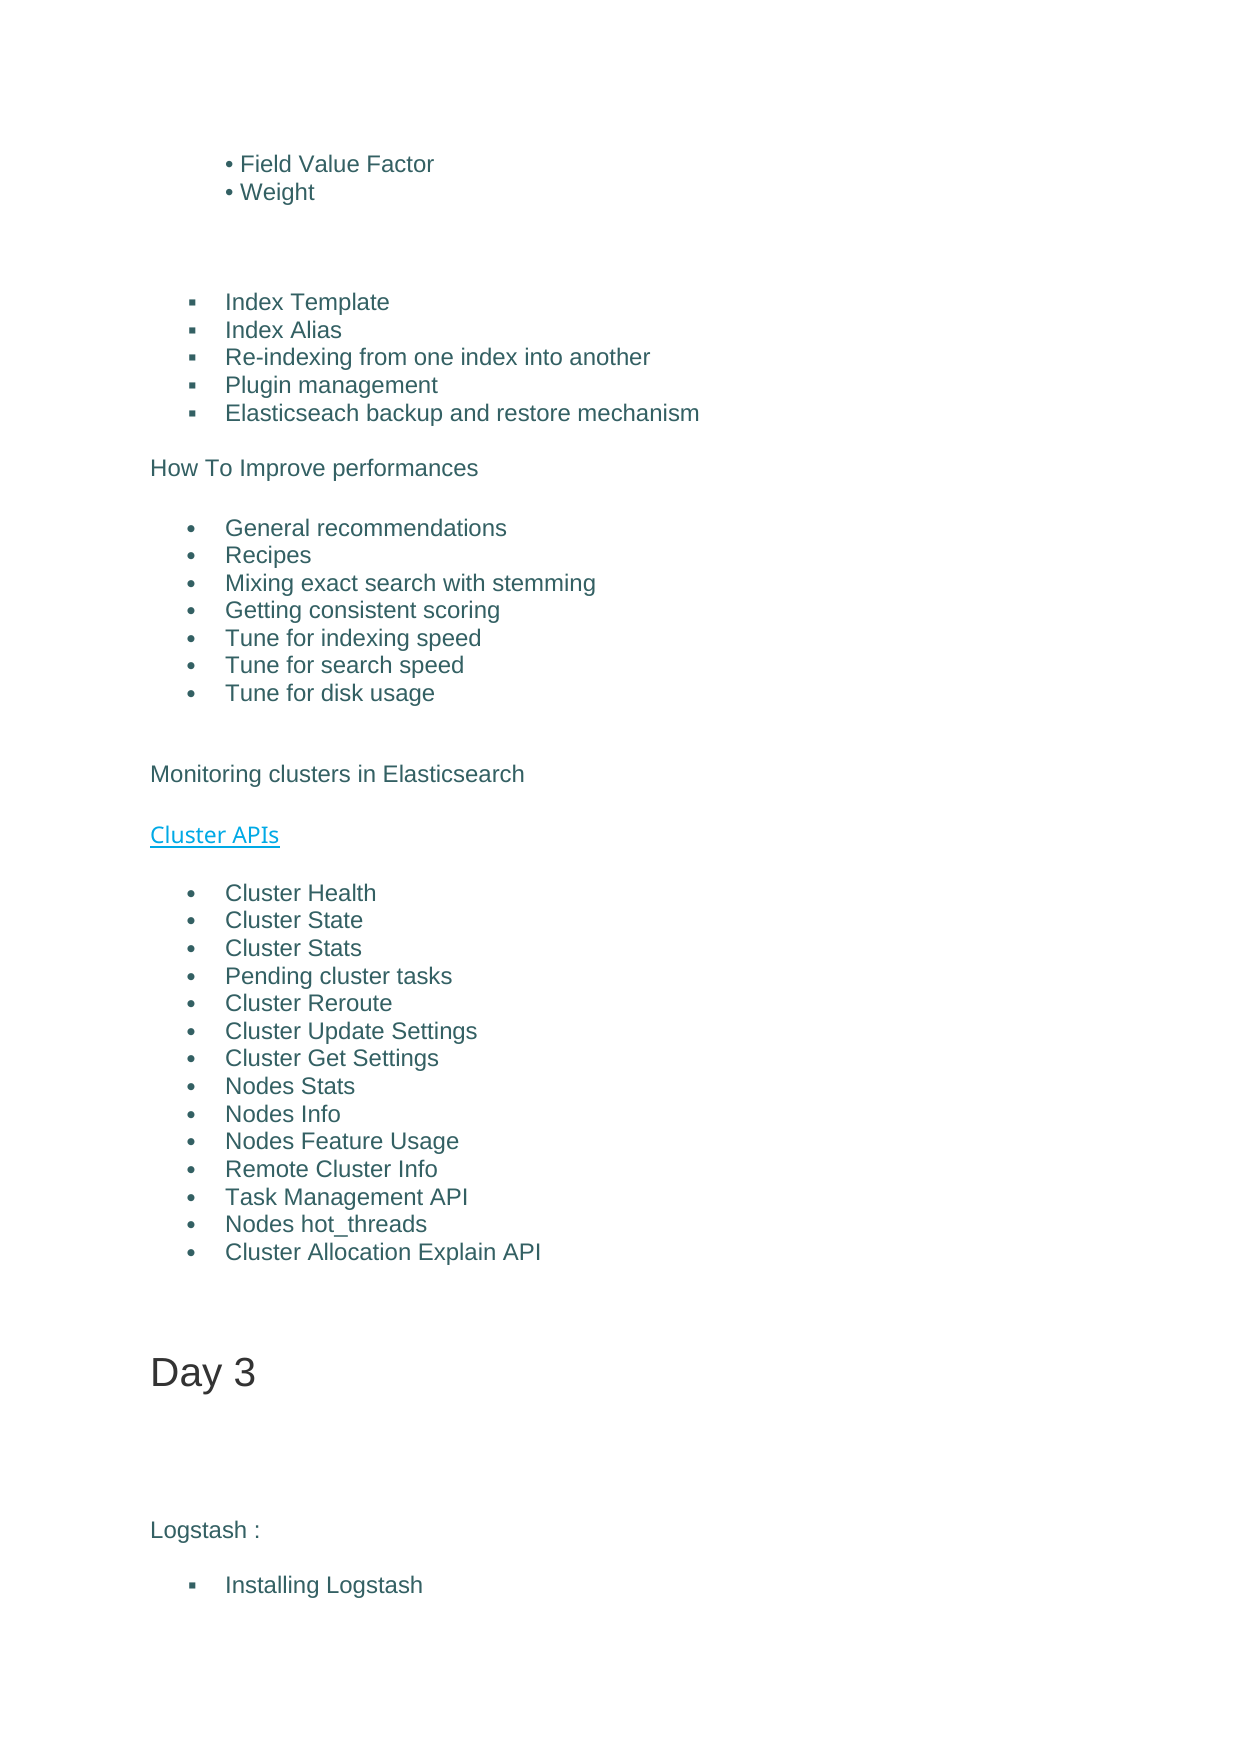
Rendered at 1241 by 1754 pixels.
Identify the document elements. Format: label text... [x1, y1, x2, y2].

list • Field Value Factor [225, 150, 1090, 178]
list Cluster Get Settings [187, 1044, 1090, 1072]
list Cluster Health [187, 879, 1090, 906]
list Plugin management [187, 371, 1090, 398]
list General recommendations [187, 513, 1090, 541]
text Cluster APIs [150, 819, 1090, 851]
list Elasticseach backup and restore mechanism [187, 398, 1090, 426]
list Tune for disk usage [187, 679, 1090, 707]
list Task Management API [187, 1182, 1090, 1210]
list Nodes Stats [187, 1072, 1090, 1099]
list Installing Logstash [187, 1571, 1090, 1599]
list Pending cluster tasks [187, 962, 1090, 989]
list Tune for indexing speed [187, 624, 1090, 651]
list Cluster Stats [187, 934, 1090, 962]
list Nodes hot_threads [187, 1210, 1090, 1238]
text Logstash : [150, 1516, 1090, 1543]
list Nodes Feature Usage [187, 1127, 1090, 1155]
list Cluster State [187, 906, 1090, 934]
list Mixing exact search with stemming [187, 569, 1090, 596]
list Cluster Allocation Explain API [187, 1238, 1090, 1265]
list Recipes [187, 541, 1090, 569]
list Index Template [187, 288, 1090, 316]
list Tune for search speed [187, 651, 1090, 679]
subtitle How To Improve performances [150, 454, 1090, 481]
list • Weight [225, 178, 1090, 205]
list Cluster Update Settings [187, 1017, 1090, 1044]
list Remote Cluster Info [187, 1155, 1090, 1182]
list Nodes Info [187, 1099, 1090, 1127]
list Cluster Reroute [187, 989, 1090, 1017]
list Index Alias [187, 316, 1090, 343]
subtitle Monitoring clusters in Elasticsearch [150, 760, 1090, 787]
list Re-indexing from one index into another [187, 343, 1090, 371]
list Getting consistent scoring [187, 596, 1090, 624]
text Day 3 [150, 1348, 1090, 1395]
